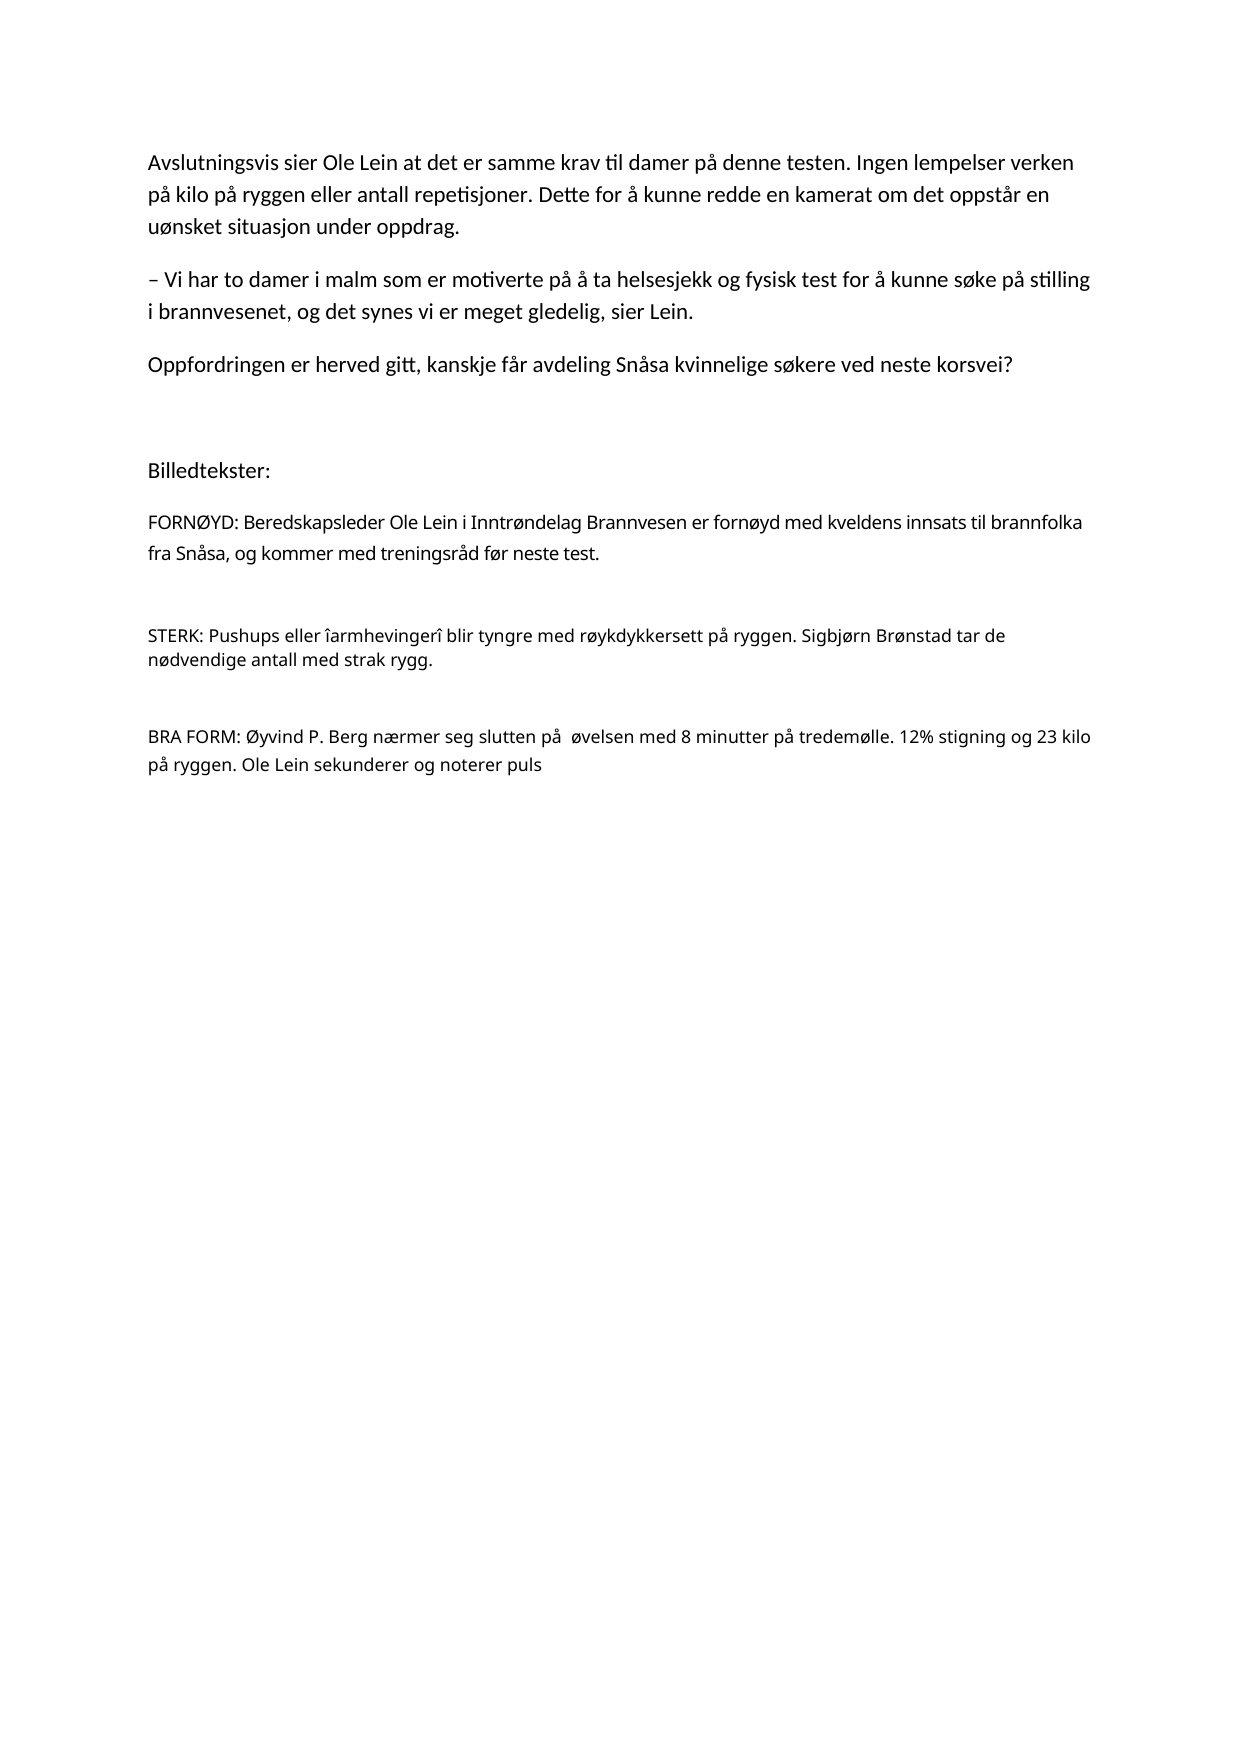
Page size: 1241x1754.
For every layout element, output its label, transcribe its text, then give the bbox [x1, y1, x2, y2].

text FORNØYD: Beredskapsleder Ole Lein i Inntrøndelag Brannvesen er fornøyd med kveldens innsats til brannfolka fra Snåsa, og kommer med treningsråd før neste test. [148, 509, 1093, 565]
text STERK: Pushups eller îarmhevingerî blir tyngre med røykdykkersett på ryggen. Sigbjørn Brønstad tar de nødvendige antall med strak rygg. [148, 623, 1093, 672]
text Billedtekster: [148, 456, 1093, 484]
text – Vi har to damer i malm som er motiverte på å ta helsesjekk og fysisk test for å kunne søke på stilling i brannvesenet, og det synes vi er meget gledelig, sier Lein. [148, 265, 1093, 325]
text Avslutningsvis sier Ole Lein at det er samme krav til damer på denne testen. Ingen lempelser verken på kilo på ryggen eller antall repetisjoner. Dette for å kunne redde en kamerat om det oppstår en uønsket situasjon under oppdrag. [148, 148, 1093, 240]
text Oppfordringen er herved gitt, kanskje får avdeling Snåsa kvinnelige søkere ved neste korsvei? [148, 350, 1093, 378]
text BRA FORM: Øyvind P. Berg nærmer seg slutten på øvelsen med 8 minutter på tredemølle. 12% stigning og 23 kilo på ryggen. Ole Lein sekunderer og noterer puls [148, 725, 1093, 777]
